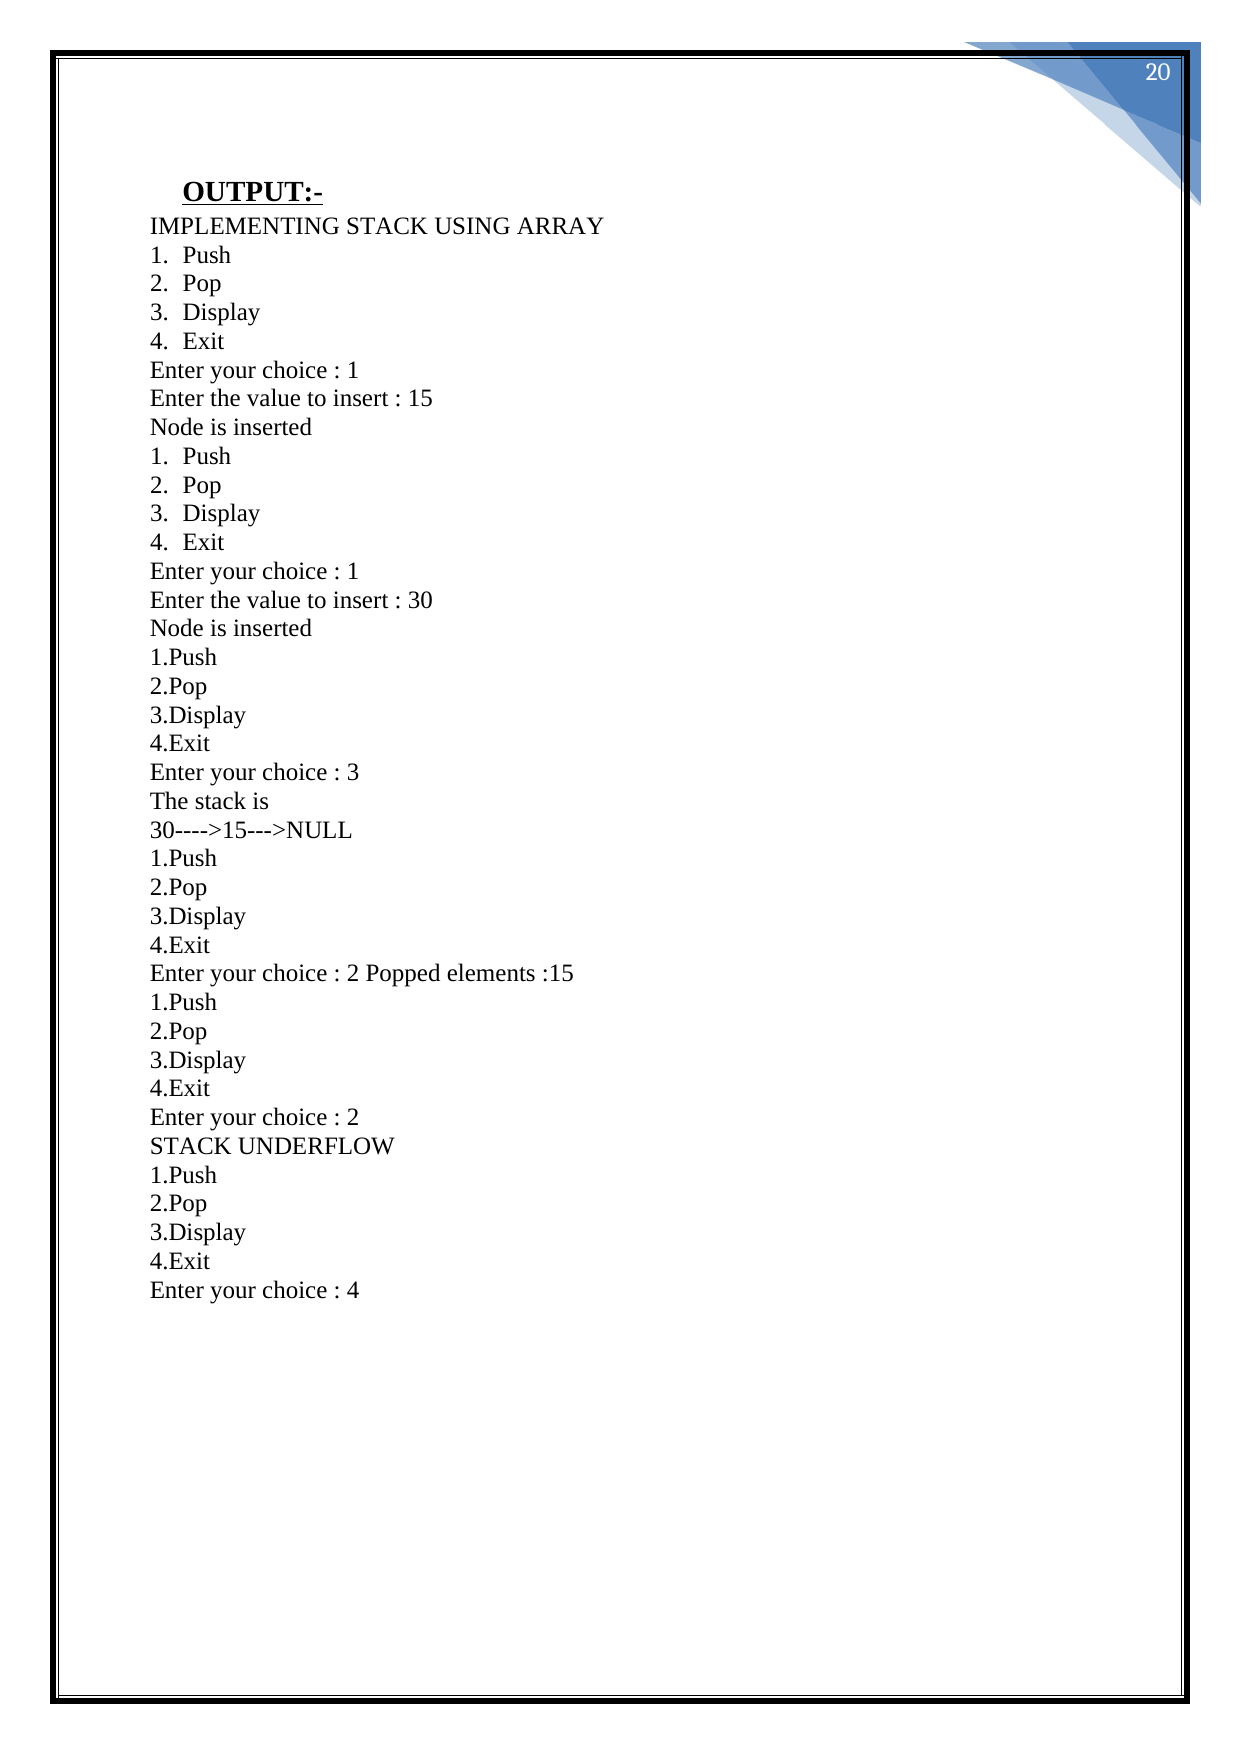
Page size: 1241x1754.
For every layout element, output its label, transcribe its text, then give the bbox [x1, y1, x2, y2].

list Pop [150, 268, 1011, 297]
list Exit [150, 527, 1011, 556]
text 3.Display [149, 1217, 1011, 1246]
text 2.Pop [149, 1016, 1011, 1045]
text Enter your choice : 1 [149, 556, 1011, 585]
list Pop [150, 470, 1011, 498]
text The stack is [149, 786, 1011, 815]
text 1.Push [149, 642, 1011, 671]
text 4.Exit [149, 1246, 1011, 1275]
text Enter your choice : 2 Popped elements :15 [149, 958, 604, 987]
text Node is inserted [149, 412, 1011, 441]
text 2.Pop [149, 671, 1011, 700]
picture [963, 42, 1201, 206]
text 1.Push [149, 843, 1011, 872]
subtitle OUTPUT:- [149, 174, 913, 208]
list Display [150, 498, 1011, 527]
text Enter the value to insert : 30 [149, 585, 1011, 613]
text 2.Pop [149, 1188, 1011, 1217]
text 30---->15--->NULL [149, 815, 1011, 843]
text 1.Push [149, 1160, 1011, 1188]
list Push [150, 240, 1011, 268]
text 3.Display [149, 700, 1011, 728]
text 4.Exit [149, 1073, 1011, 1102]
text IMPLEMENTING STACK USING ARRAY [149, 211, 1011, 240]
list Display [150, 297, 1011, 326]
picture [963, 59, 1181, 206]
text 1.Push [149, 987, 1011, 1016]
text 4.Exit [149, 728, 1011, 757]
text Node is inserted [149, 613, 1011, 642]
text Enter the value to insert : 15 [149, 383, 1011, 412]
text Enter your choice : 3 [149, 757, 1011, 786]
text Enter your choice : 1 [149, 355, 1011, 383]
text Enter your choice : 4 [149, 1275, 1011, 1303]
text STACK UNDERFLOW [149, 1131, 1011, 1160]
text Enter your choice : 2 [149, 1102, 1011, 1131]
list Exit [150, 326, 1011, 355]
text 2.Pop [149, 872, 1011, 901]
text 3.Display [149, 901, 1011, 930]
text 4.Exit [149, 930, 1011, 958]
text 3.Display [149, 1045, 1011, 1073]
list Push [150, 441, 1011, 470]
